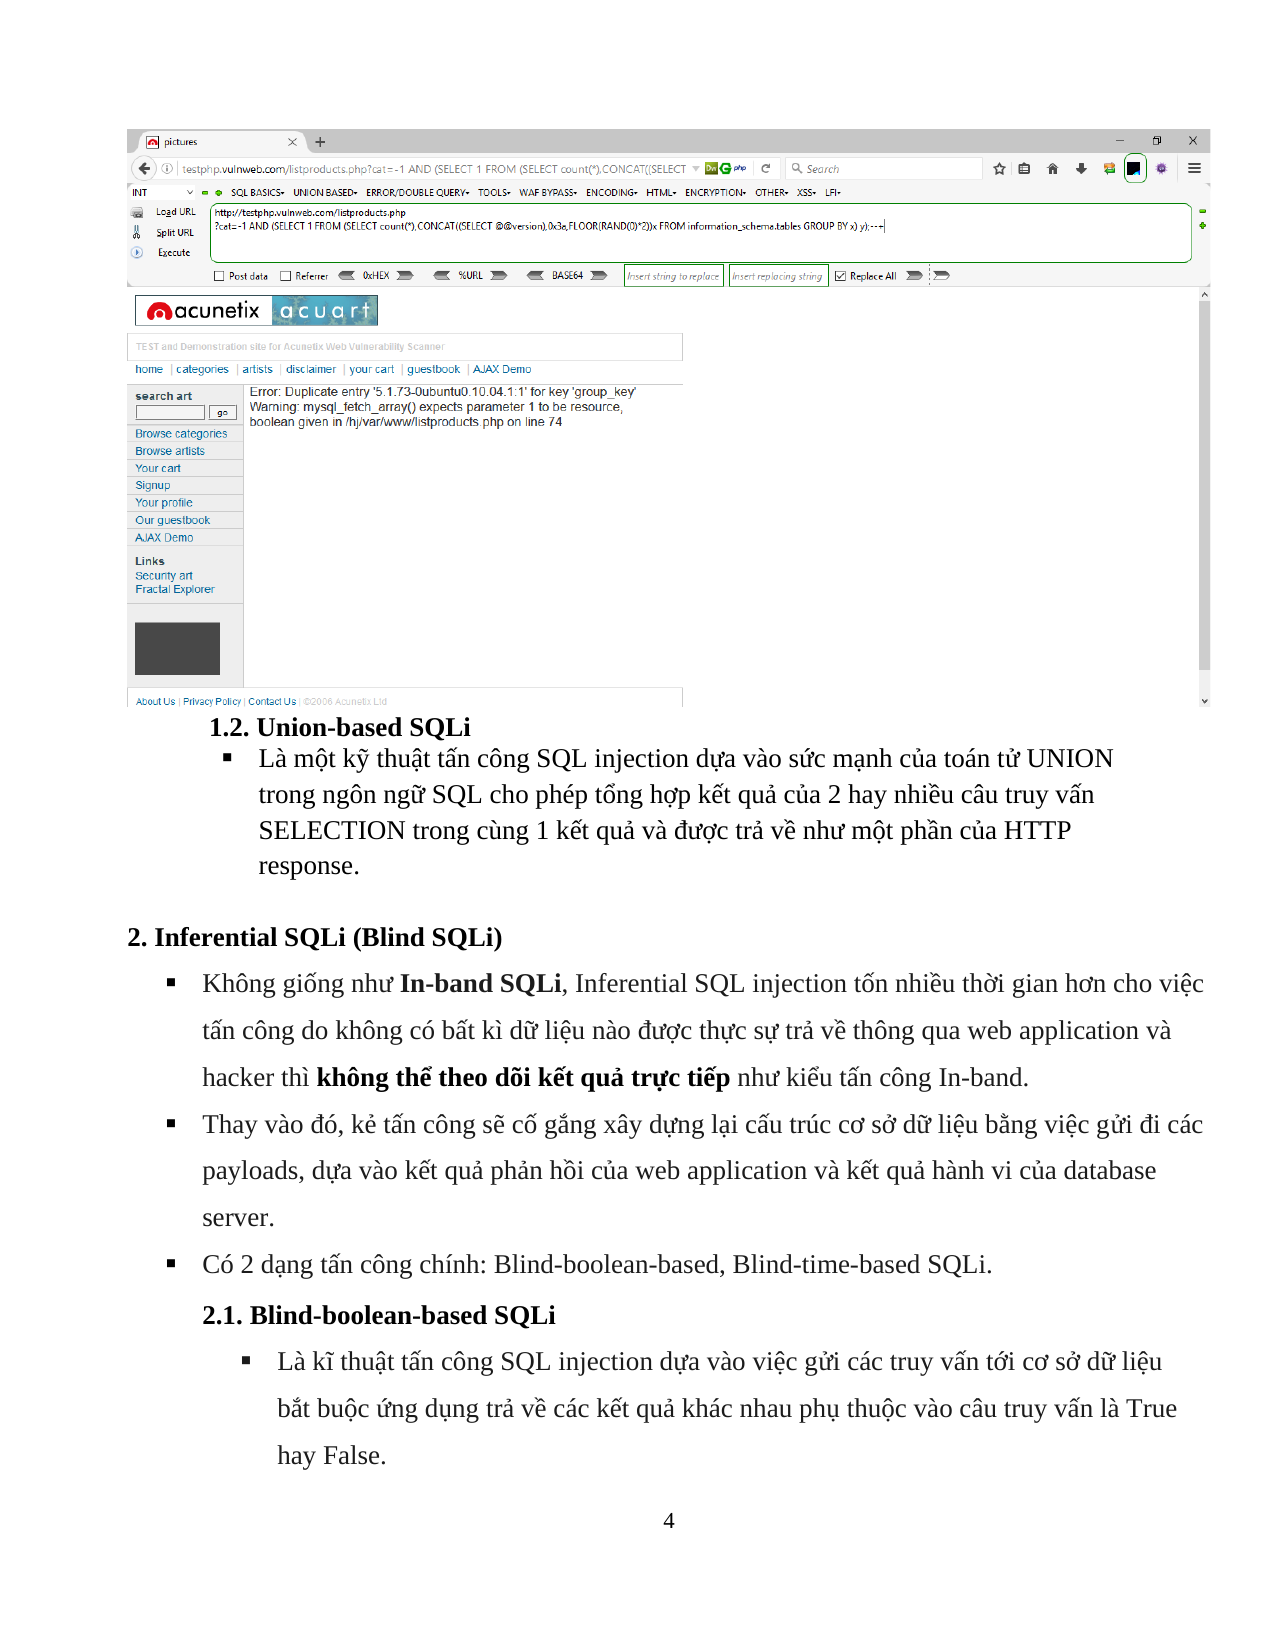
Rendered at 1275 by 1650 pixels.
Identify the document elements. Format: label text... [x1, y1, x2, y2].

list Thay vào đó, kẻ tấn công sẽ cố gắng xây dựng lại cấu trúc cơ sở dữ liệu bằng việc gửi đi các payloads, dựa vào kết quả phản hồi của web application và kết quả hành vi của database server. [164, 1108, 1210, 1232]
subtitle 2. Inferential SQLi (Blind SQLi) [127, 921, 1127, 952]
picture [127, 129, 1211, 707]
subtitle 1.2. Union-based SQLi [127, 711, 1127, 742]
list Có 2 dạng tấn công chính: Blind-boolean-based, Blind-time-based SQLi. [164, 1248, 1210, 1279]
list Là kĩ thuật tấn công SQL injection dựa vào việc gửi các truy vấn tới cơ sở dữ liệu bắt buộc ứng dụng trả về các kết quả khác nhau phụ thuộc vào câu truy vấn là True hay False. [239, 1346, 1196, 1470]
list Là một kỹ thuật tấn công SQL injection dựa vào sức mạnh của toán tử UNION trong ngôn ngữ SQL cho phép tổng hợp kết quả của 2 hay nhiều câu truy vấn SELECTION trong cùng 1 kết quả và được trả về như một phần của HTTP response. [221, 742, 1127, 881]
subtitle 2.1. Blind-boolean-based SQLi [202, 1299, 1127, 1330]
list Không giống như In-band SQLi, Inferential SQL injection tốn nhiều thời gian hơn cho việc tấn công do không có bất kì dữ liệu nào được thực sự trả về thông qua web application và hacker thì không thể theo dõi kết quả trực tiếp như kiểu tấn công In-band. [164, 968, 1210, 1092]
